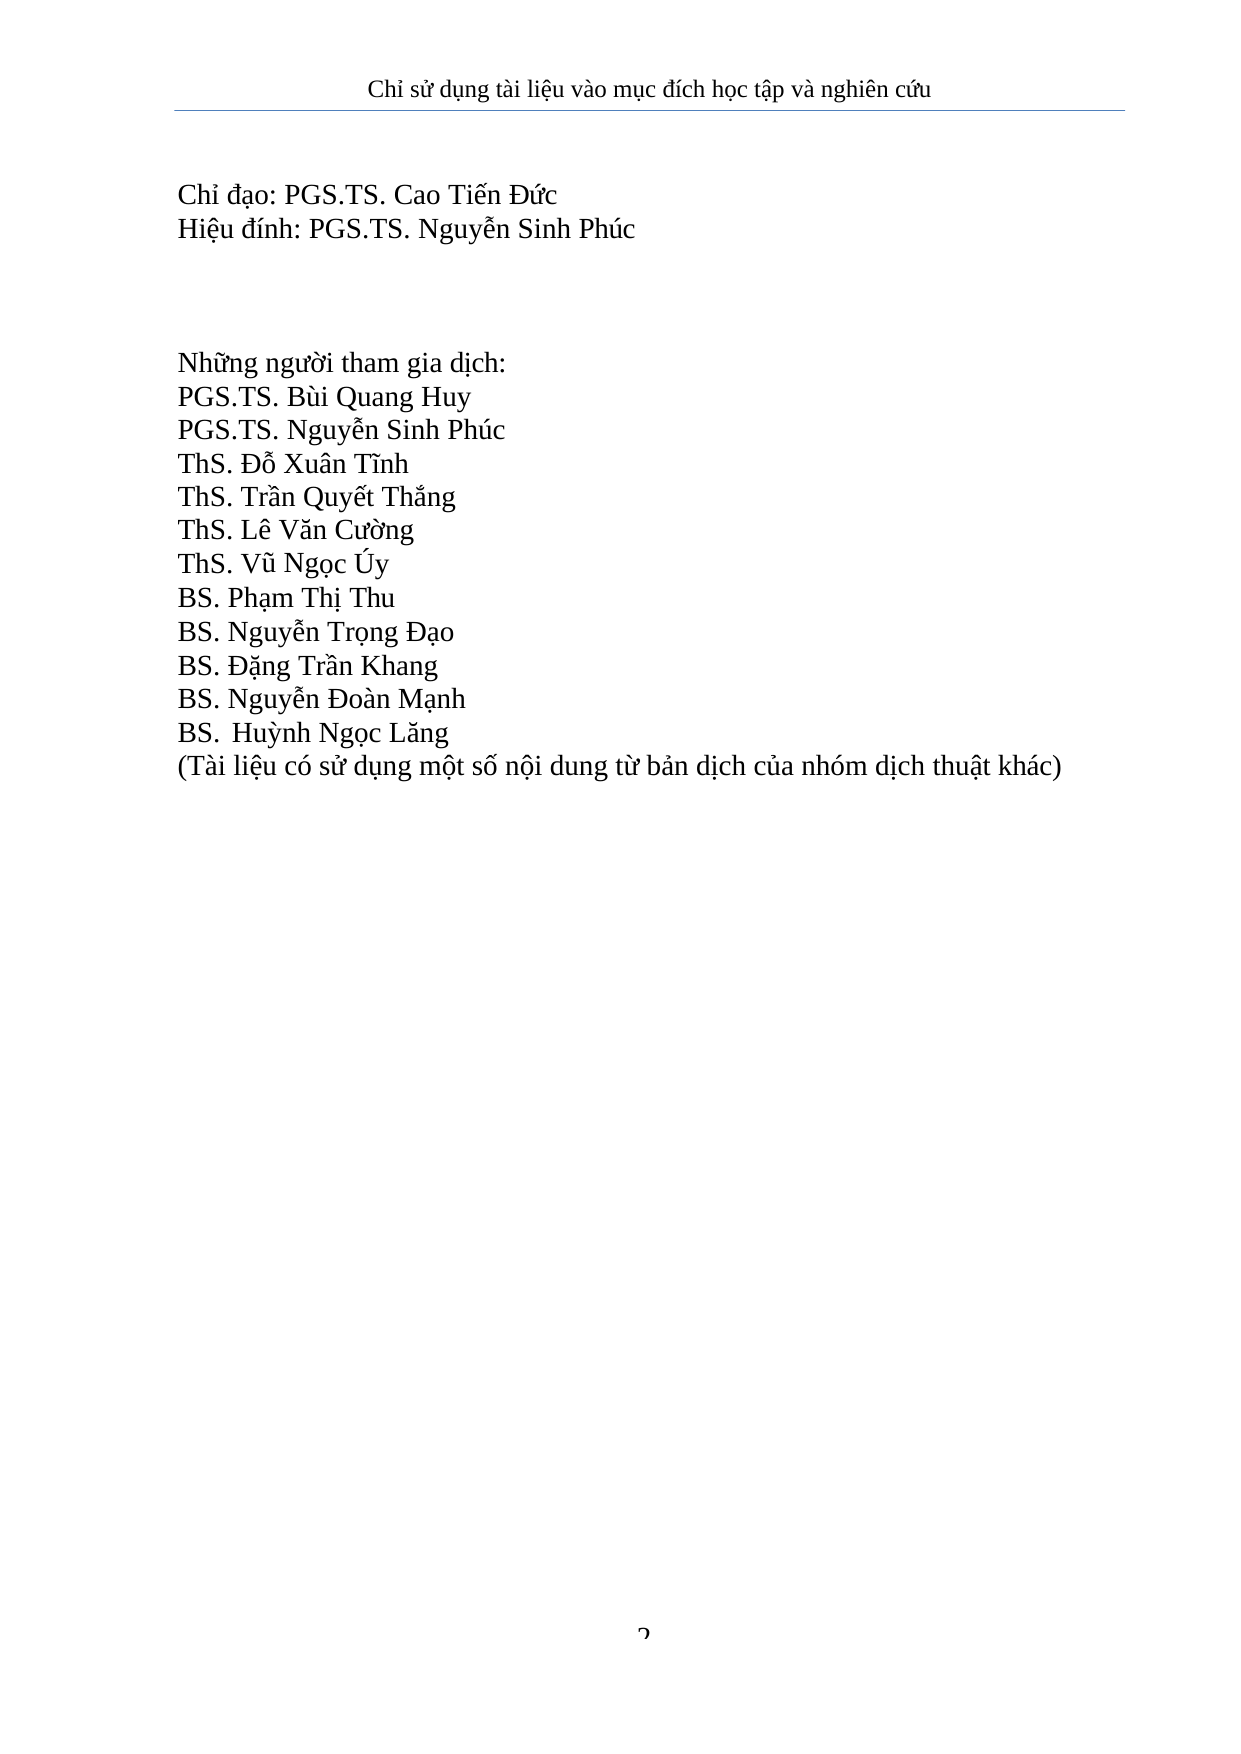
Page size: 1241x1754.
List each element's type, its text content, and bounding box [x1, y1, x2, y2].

text Những người tham gia dịch: [177, 345, 1134, 379]
text BS. Nguyễn Trọng Đạo BS. Đặng Trần Khang BS. Nguyễn Đoàn Mạnh BS. Huỳnh Ngọc Lăng [177, 614, 468, 748]
text PGS.TS. Bùi Quang Huy PGS.TS. Nguyễn Sinh Phúc ThS. Đỗ Xuân Tĩnh [177, 379, 556, 479]
text (Tài liệu có sử dụng một số nội dung từ bản dịch của nhóm dịch thuật khác) [177, 748, 1134, 782]
text Hiệu đính: PGS.TS. Nguyễn Sinh Phúc [177, 211, 1134, 245]
text Chỉ đạo: PGS.TS. Cao Tiến Đức [177, 178, 1134, 211]
text BS. Phạm Thị Thu [177, 581, 1134, 614]
text ThS. Trần Quyết Thắng ThS. Lê Văn Cường ThS. Vũ Ngọc Úy [177, 480, 468, 580]
